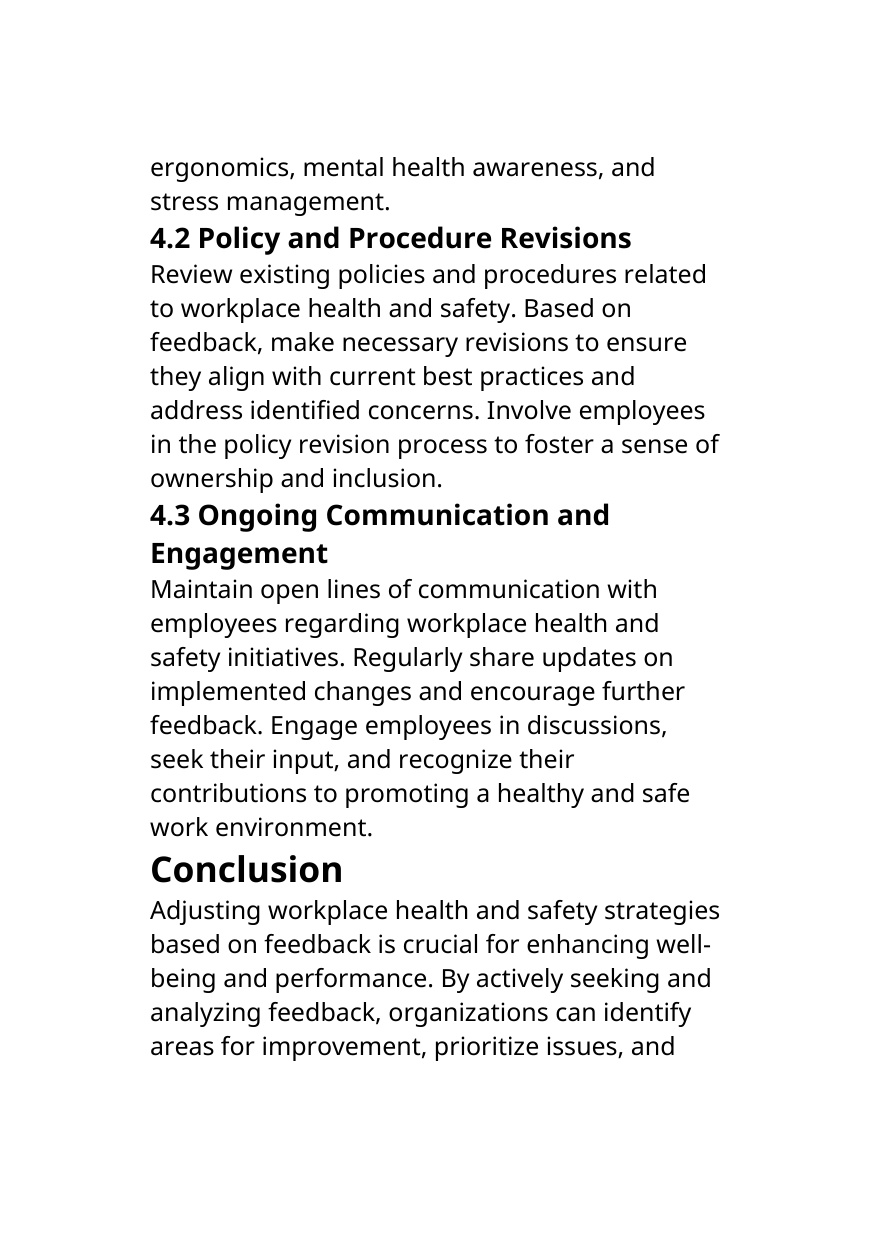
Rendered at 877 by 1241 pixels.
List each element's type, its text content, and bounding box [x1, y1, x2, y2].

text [150, 150, 727, 218]
subtitle 4.3 Ongoing Communication and Engagement [150, 495, 727, 572]
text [150, 892, 727, 1063]
subtitle 4.2 Policy and Procedure Revisions [150, 218, 727, 256]
text Maintain open lines of communication with employees regarding workplace health and safety initiatives. Regularly share updates on implemented changes and encourage further feedback. Engage employees in discussions, seek their input, and recognize their contributions to promoting a healthy and safe work environment. [150, 572, 727, 844]
subtitle Conclusion [150, 844, 727, 892]
text Review existing policies and procedures related to workplace health and safety. Based on feedback, make necessary revisions to ensure they align with current best practices and address identified concerns. Involve employees in the policy revision process to foster a sense of ownership and inclusion. [150, 256, 727, 495]
